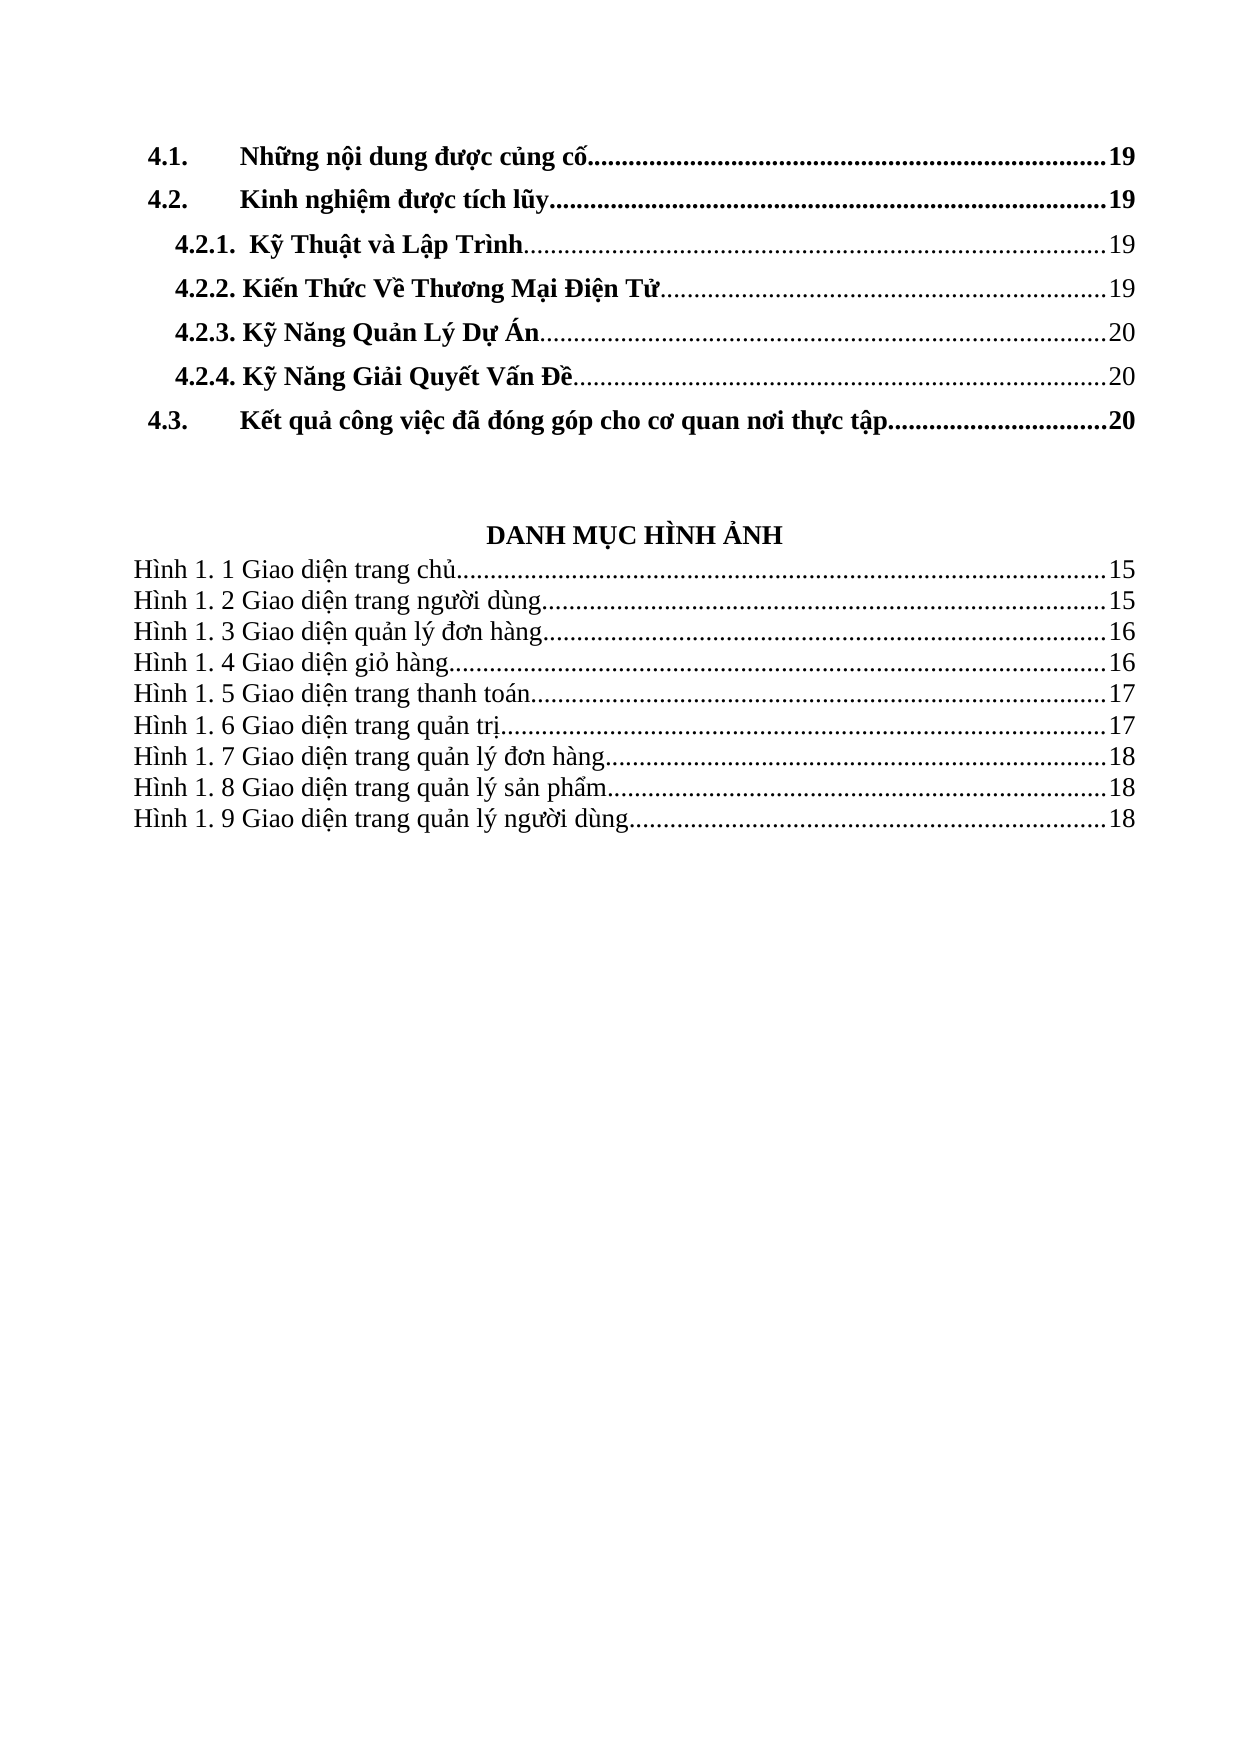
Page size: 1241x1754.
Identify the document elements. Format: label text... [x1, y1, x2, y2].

text Hình 1. 2 Giao diện trang người dùng 15 [133, 584, 1136, 615]
text Hình 1. 8 Giao diện trang quản lý sản phẩm 18 [133, 771, 1136, 802]
text Hình 1. 1 Giao diện trang chủ 15 [133, 553, 1136, 584]
text Hình 1. 9 Giao diện trang quản lý người dùng 18 [133, 802, 1136, 833]
text Hình 1. 3 Giao diện quản lý đơn hàng 16 [133, 615, 1136, 646]
text Hình 1. 5 Giao diện trang thanh toán 17 [133, 678, 1136, 709]
text Hình 1. 4 Giao diện giỏ hàng 16 [133, 646, 1136, 678]
text Hình 1. 7 Giao diện trang quản lý đơn hàng 18 [133, 740, 1136, 771]
text DANH MỤC HÌNH ẢNH [148, 519, 1121, 551]
text Hình 1. 6 Giao diện trang quản trị 17 [133, 709, 1136, 740]
